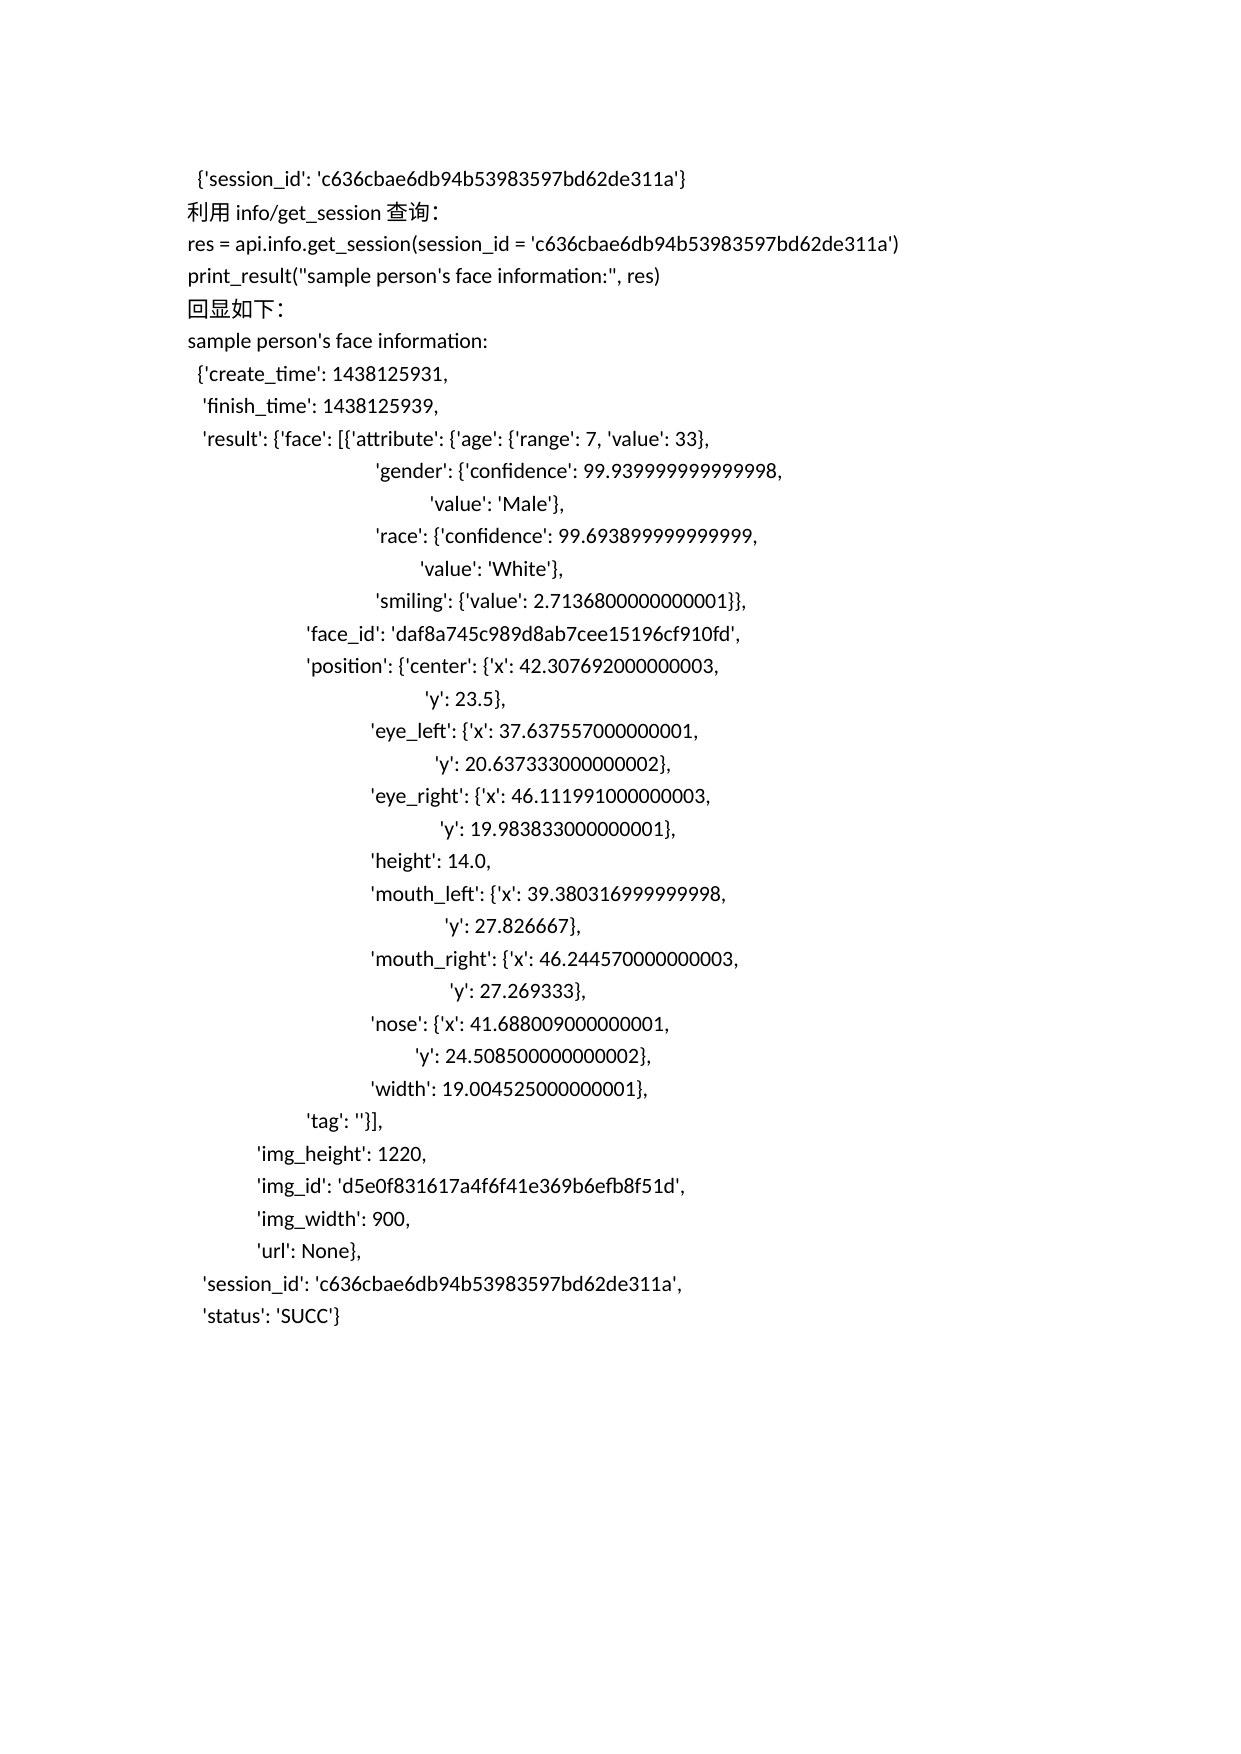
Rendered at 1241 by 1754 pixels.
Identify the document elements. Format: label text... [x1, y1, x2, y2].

text sample person's face information: [187, 324, 1053, 357]
text 'status': 'SUCC'} [187, 1299, 1053, 1332]
text res = api.info.get_session(session_id = 'c636cbae6db94b53983597bd62de311a') [187, 227, 1053, 259]
text 'finish_time': 1438125939, [187, 389, 1053, 422]
text print_result("sample person's face information:", res) [187, 259, 1053, 292]
text 'position': {'center': {'x': 42.307692000000003, [187, 649, 1053, 682]
text 'smiling': {'value': 2.7136800000000001}}, [187, 584, 1053, 617]
text 'race': {'confidence': 99.693899999999999, [187, 519, 1053, 552]
text 'value': 'Male'}, [187, 487, 1053, 519]
text 'tag': ''}], [187, 1104, 1053, 1137]
text 'width': 19.004525000000001}, [187, 1072, 1053, 1104]
text 'session_id': 'c636cbae6db94b53983597bd62de311a', [187, 1267, 1053, 1299]
text 'y': 20.637333000000002}, [187, 747, 1053, 779]
text 'mouth_right': {'x': 46.244570000000003, [187, 942, 1053, 974]
text {'create_time': 1438125931, [187, 357, 1053, 389]
text 利用info/get_session查询： [187, 194, 1053, 227]
text 'gender': {'confidence': 99.939999999999998, [187, 454, 1053, 487]
text 'url': None}, [187, 1234, 1053, 1267]
text 'img_height': 1220, [187, 1137, 1053, 1169]
text 'y': 19.983833000000001}, [187, 812, 1053, 844]
text 'img_width': 900, [187, 1202, 1053, 1234]
text 'y': 27.826667}, [187, 909, 1053, 942]
text 'y': 23.5}, [187, 682, 1053, 714]
text 回显如下： [187, 292, 1053, 324]
text 'y': 27.269333}, [187, 974, 1053, 1007]
text 'y': 24.508500000000002}, [187, 1039, 1053, 1072]
text {'session_id': 'c636cbae6db94b53983597bd62de311a'} [187, 162, 1053, 194]
text 'nose': {'x': 41.688009000000001, [187, 1007, 1053, 1039]
text 'value': 'White'}, [187, 552, 1053, 584]
text 'eye_right': {'x': 46.111991000000003, [187, 779, 1053, 812]
text 'img_id': 'd5e0f831617a4f6f41e369b6efb8f51d', [187, 1169, 1053, 1202]
text 'height': 14.0, [187, 844, 1053, 877]
text 'face_id': 'daf8a745c989d8ab7cee15196cf910fd', [187, 617, 1053, 649]
text 'result': {'face': [{'attribute': {'age': {'range': 7, 'value': 33}, [187, 422, 1053, 454]
text 'mouth_left': {'x': 39.380316999999998, [187, 877, 1053, 909]
text 'eye_left': {'x': 37.637557000000001, [187, 714, 1053, 747]
